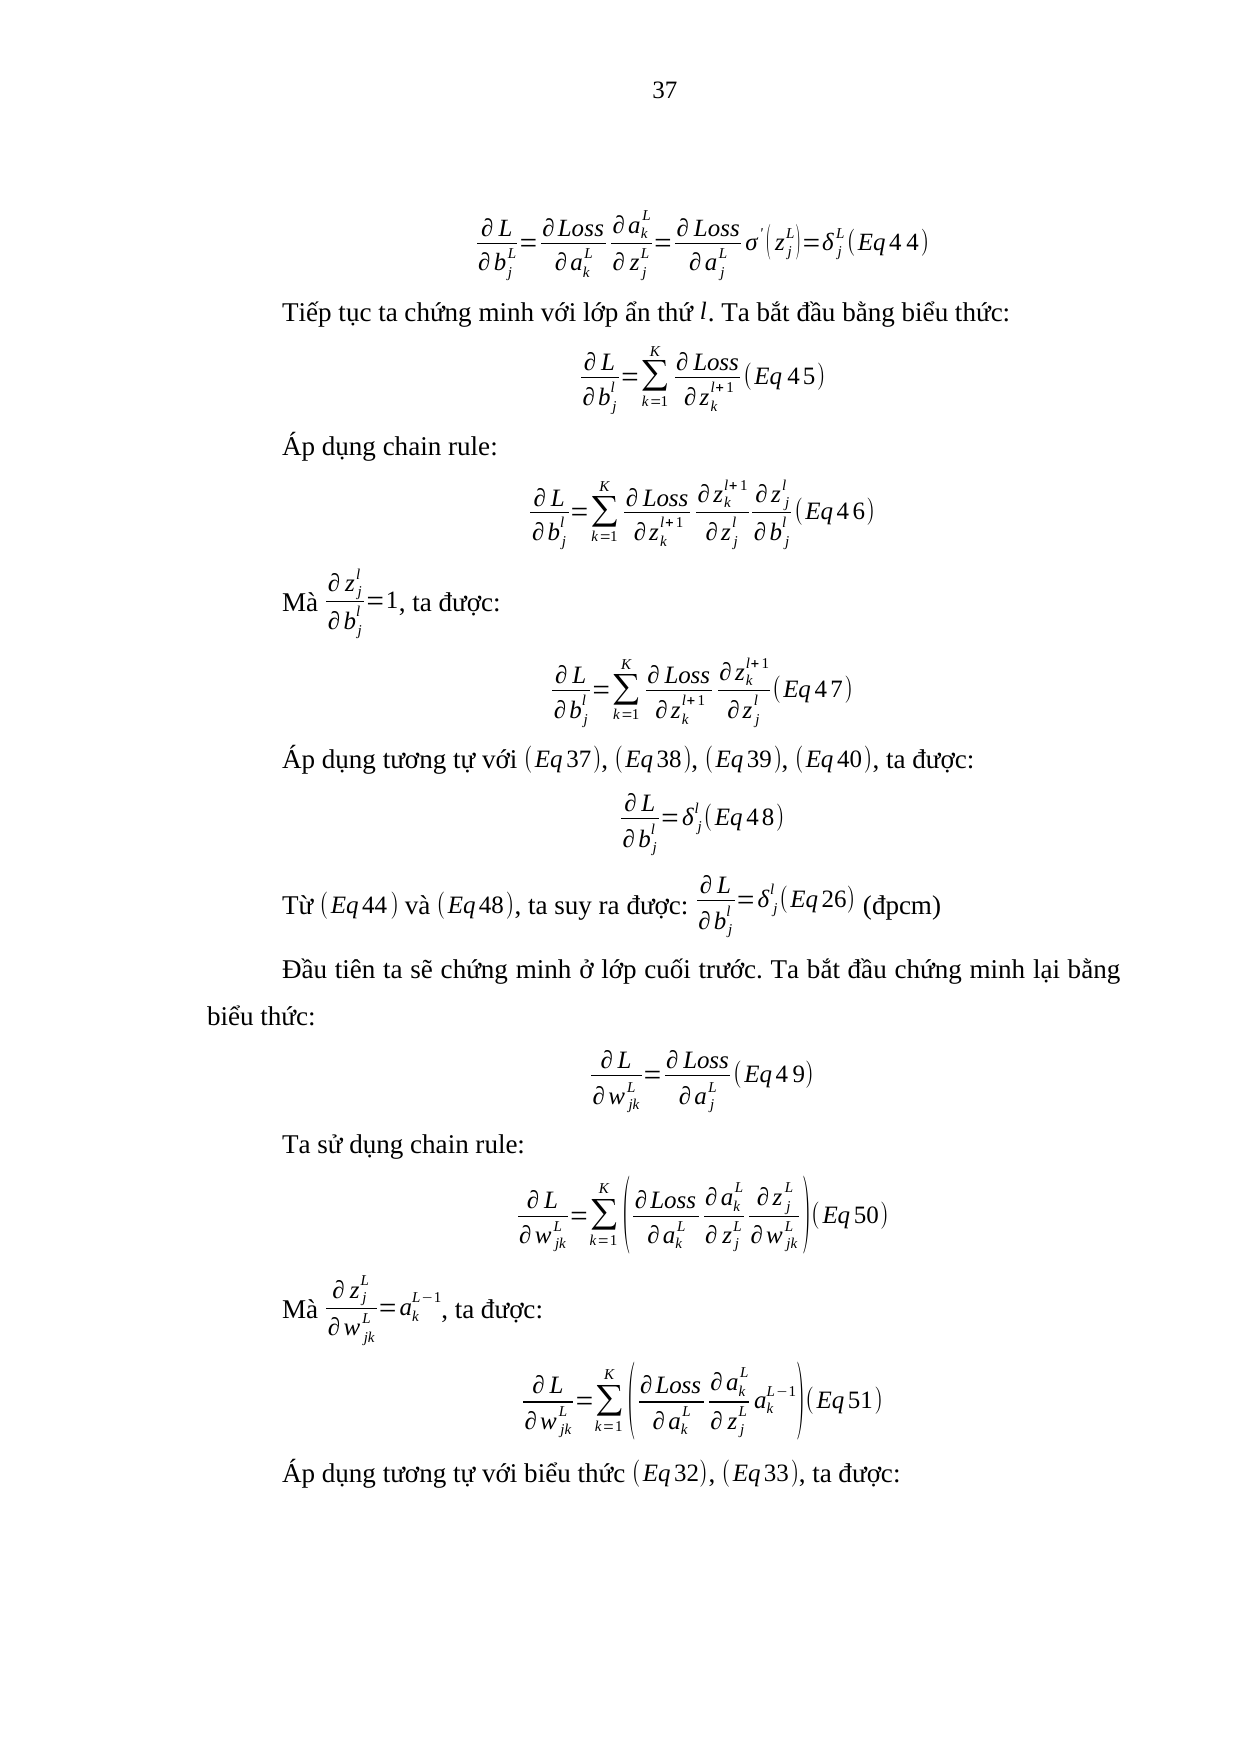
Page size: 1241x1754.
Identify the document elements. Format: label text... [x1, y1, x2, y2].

text Từ và , ta suy ra được: (đpcm) [207, 872, 1122, 938]
text Áp dụng tương tự với biểu thức , , ta được: [207, 1457, 1122, 1488]
text Áp dụng chain rule: [207, 429, 1122, 461]
text Mà , ta được: [207, 1272, 1122, 1345]
text Ta sử dụng chain rule: [207, 1128, 1122, 1159]
text Đầu tiên ta sẽ chứng minh ở lớp cuối trước. Ta bắt đầu chứng minh lại bằng biểu thức: [207, 953, 1122, 1031]
text Tiếp tục ta chứng minh với lớp ẩn thứ . Ta bắt đầu bằng biểu thức: [207, 296, 1122, 327]
text Mà , ta được: [207, 565, 1122, 639]
text Áp dụng tương tự với , , , , ta được: [207, 743, 1122, 774]
